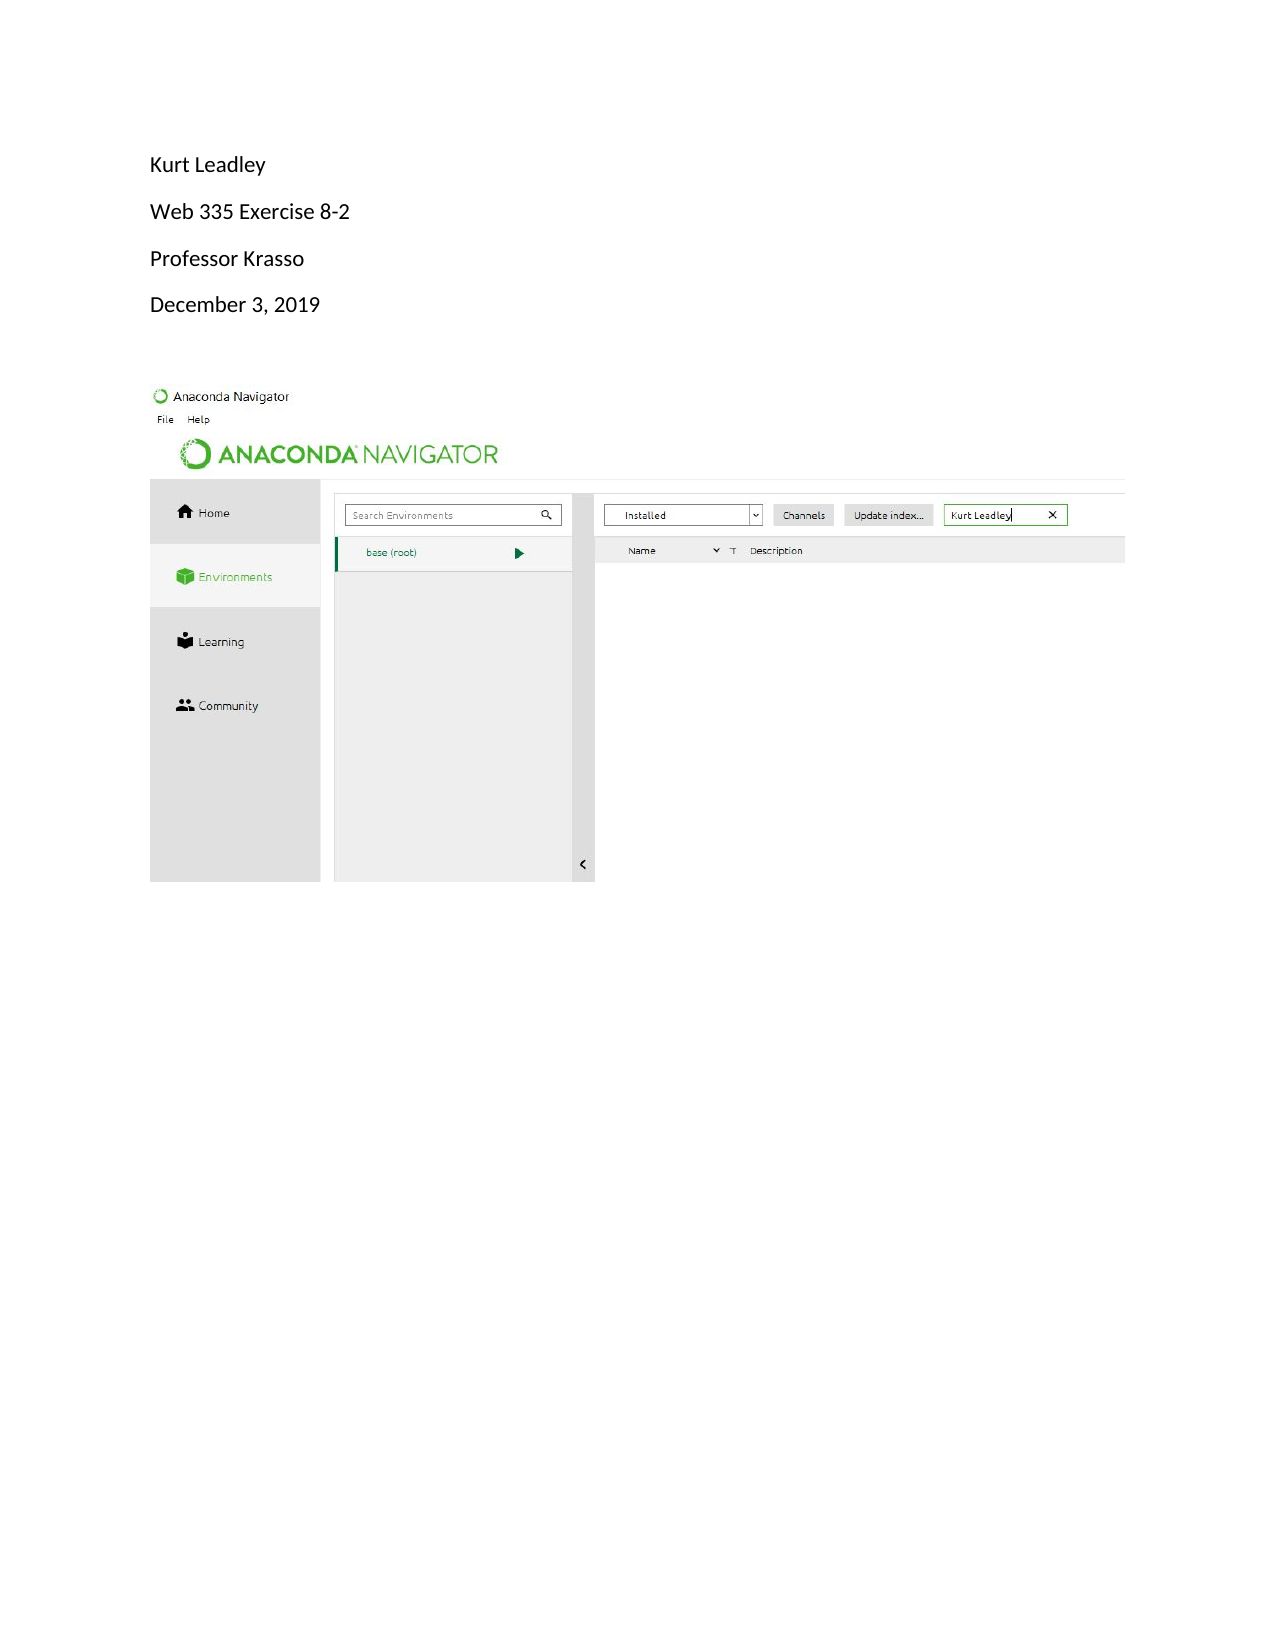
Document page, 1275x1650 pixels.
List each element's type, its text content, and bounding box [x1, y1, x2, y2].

text Professor Krasso [150, 244, 1125, 272]
text December 3, 2019 [150, 291, 1125, 319]
text Web 335 Exercise 8-2 [150, 197, 1125, 225]
text Kurt Leadley [150, 150, 1125, 178]
picture [150, 384, 1125, 882]
